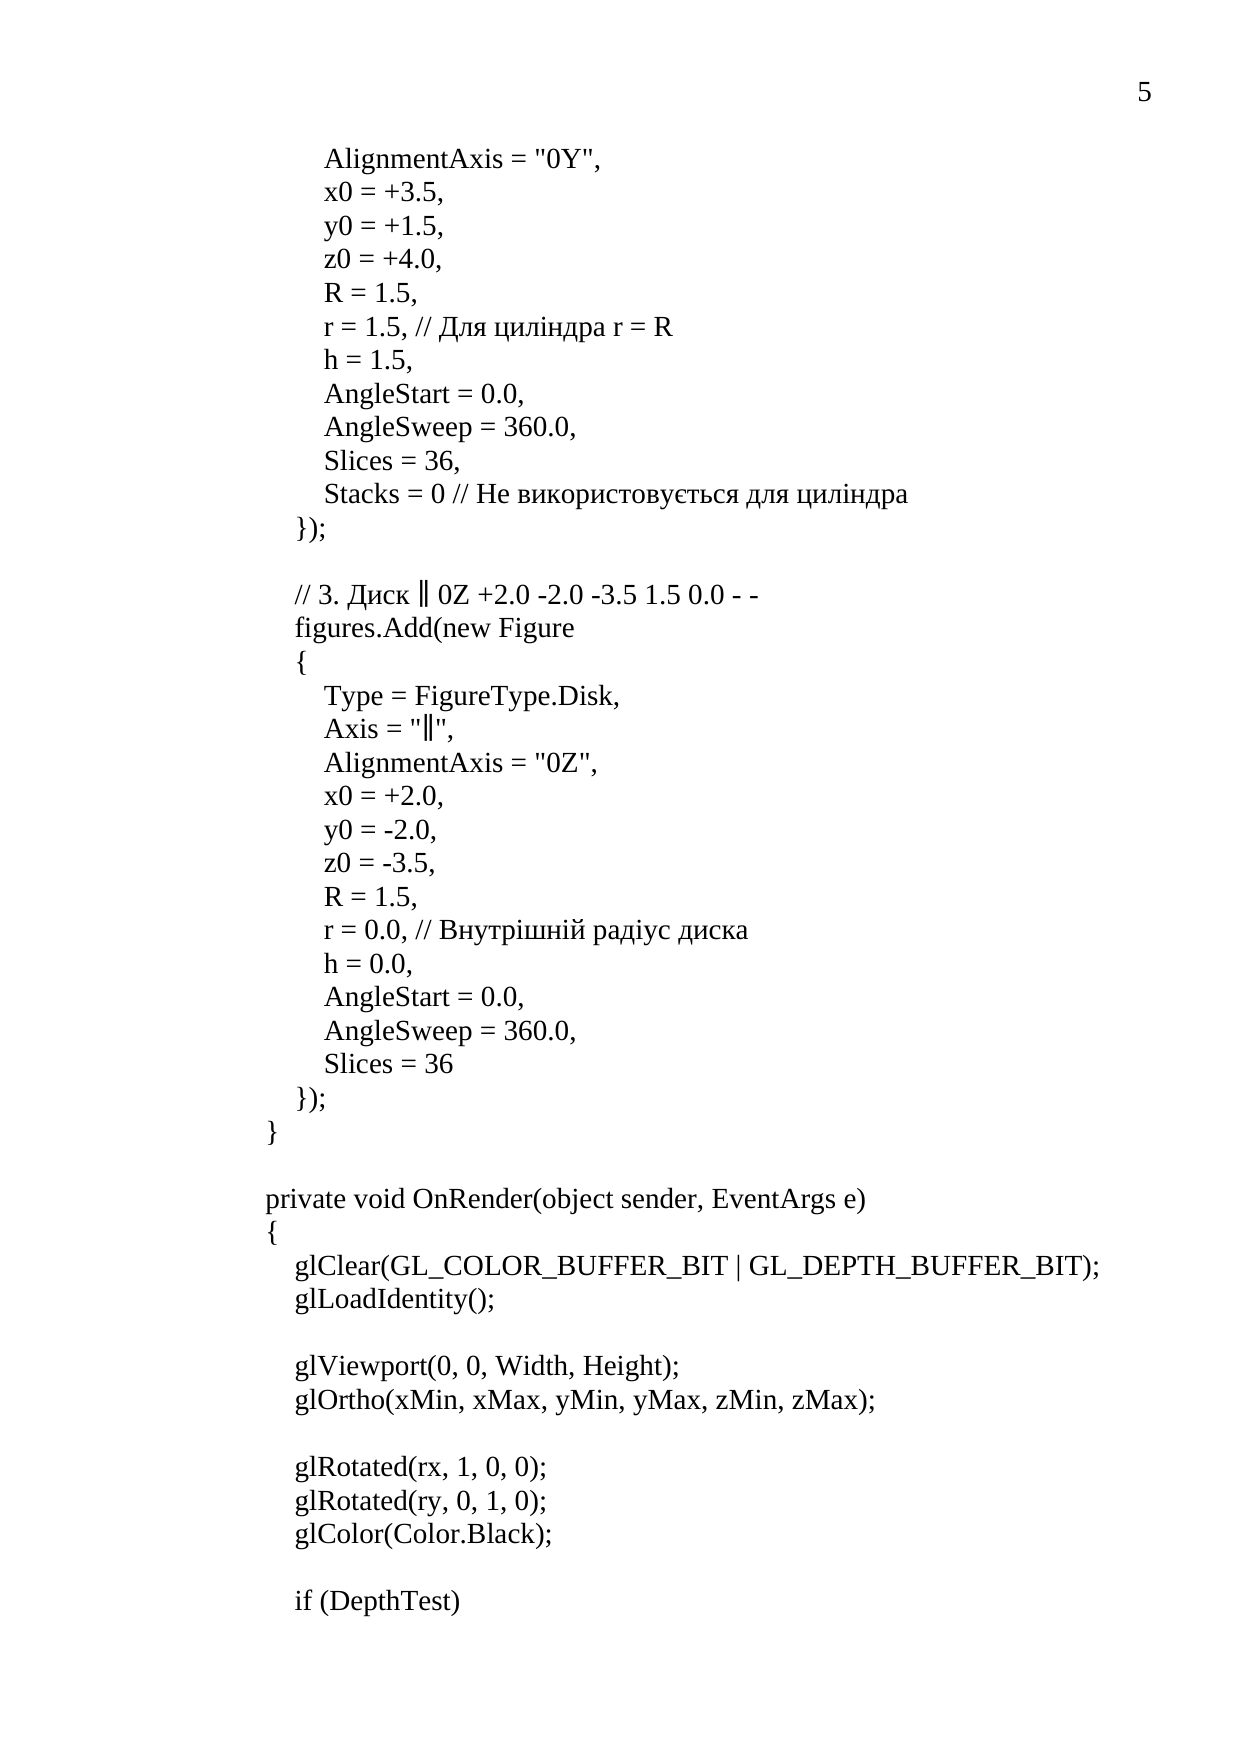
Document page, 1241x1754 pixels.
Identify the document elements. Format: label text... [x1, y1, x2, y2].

text if (DepthTest) [148, 1583, 1152, 1617]
text { [148, 1214, 1152, 1248]
text z0 = -3.5, [148, 845, 1152, 879]
text AngleStart = 0.0, [148, 376, 1152, 409]
text glClear(GL_COLOR_BUFFER_BIT | GL_DEPTH_BUFFER_BIT); [148, 1248, 1152, 1281]
text y0 = -2.0, [148, 812, 1152, 845]
text }); [148, 510, 1152, 543]
text y0 = +1.5, [148, 208, 1152, 242]
text glRotated(ry, 0, 1, 0); [148, 1483, 1152, 1516]
text R = 1.5, [148, 275, 1152, 309]
text glColor(Color.Black); [148, 1516, 1152, 1550]
text AlignmentAxis = "0Z", [148, 745, 1152, 778]
text Slices = 36 [148, 1047, 1152, 1080]
text figures.Add(new Figure [148, 611, 1152, 644]
text glOrtho(xMin, xMax, yMin, yMax, zMin, zMax); [148, 1382, 1152, 1416]
text r = 1.5, // Для циліндра r = R [148, 309, 1152, 342]
text private void OnRender(object sender, EventArgs e) [148, 1181, 1152, 1214]
text z0 = +4.0, [148, 242, 1152, 275]
text { [148, 644, 1152, 678]
text } [148, 1114, 1152, 1147]
text glRotated(rx, 1, 0, 0); [148, 1449, 1152, 1483]
text R = 1.5, [148, 879, 1152, 912]
text }); [148, 1080, 1152, 1114]
text glViewport(0, 0, Width, Height); [148, 1348, 1152, 1382]
text AngleSweep = 360.0, [148, 1013, 1152, 1047]
text h = 0.0, [148, 946, 1152, 979]
text Stacks = 0 // Не використовується для циліндра [148, 476, 1152, 510]
text AlignmentAxis = "0Y", [148, 141, 1152, 174]
text x0 = +2.0, [148, 778, 1152, 812]
text glLoadIdentity(); [148, 1281, 1152, 1315]
text x0 = +3.5, [148, 174, 1152, 208]
text Slices = 36, [148, 443, 1152, 476]
text h = 1.5, [148, 342, 1152, 376]
text AngleStart = 0.0, [148, 979, 1152, 1013]
text Axis = "∥", [148, 711, 1152, 745]
text r = 0.0, // Внутрішній радіус диска [148, 912, 1152, 946]
text // 3. Диск ∥ 0Z +2.0 -2.0 -3.5 1.5 0.0 - - [148, 577, 1152, 611]
text Type = FigureType.Disk, [148, 678, 1152, 711]
text AngleSweep = 360.0, [148, 409, 1152, 443]
